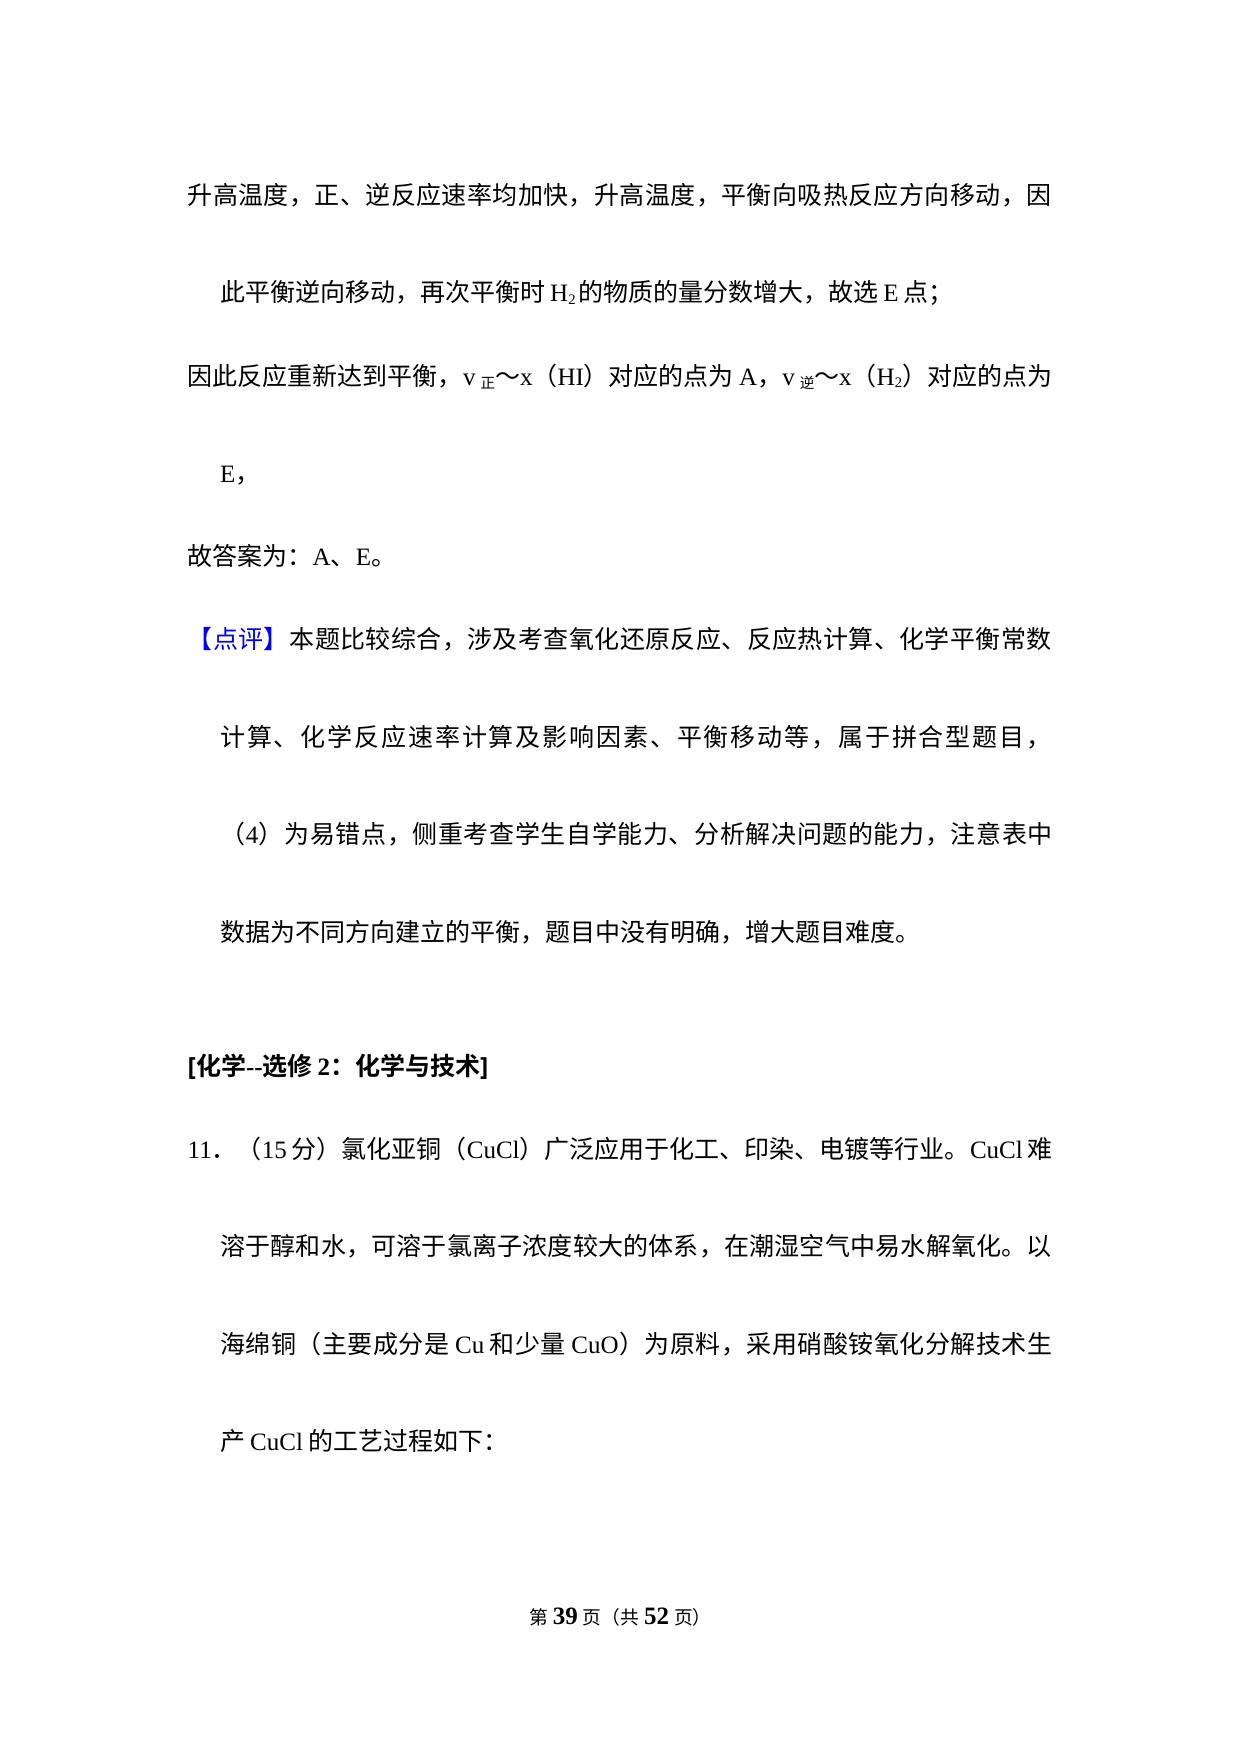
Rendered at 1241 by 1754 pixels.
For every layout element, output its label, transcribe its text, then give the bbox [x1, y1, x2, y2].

text 故答案为：A、E。 [187, 522, 1053, 587]
text 【点评】本题比较综合，涉及考查氧化还原反应、反应热计算、化学平衡常数计算、化学反应速率计算及影响因素、平衡移动等，属于拼合型题目，（4）为易错点，侧重考查学生自学能力、分析解决问题的能力，注意表中数据为不同方向建立的平衡，题目中没有明确，增大题目难度。 [187, 605, 1053, 963]
text 因此反应重新达到平衡，v正～x（HI）对应的点为A，v逆～x（H2）对应的点为E， [187, 342, 1053, 504]
text 升高温度，正、逆反应速率均加快，升高温度，平衡向吸热反应方向移动，因此平衡逆向移动，再次平衡时H2的物质的量分数增大，故选E点； [187, 161, 1053, 323]
text [化学--选修2：化学与技术] [187, 1032, 1053, 1097]
text 11．（15分）氯化亚铜（CuCl）广泛应用于化工、印染、电镀等行业。CuCl难溶于醇和水，可溶于氯离子浓度较大的体系，在潮湿空气中易水解氧化。以海绵铜（主要成分是Cu和少量CuO）为原料，采用硝酸铵氧化分解技术生产CuCl的工艺过程如下： [187, 1115, 1053, 1472]
